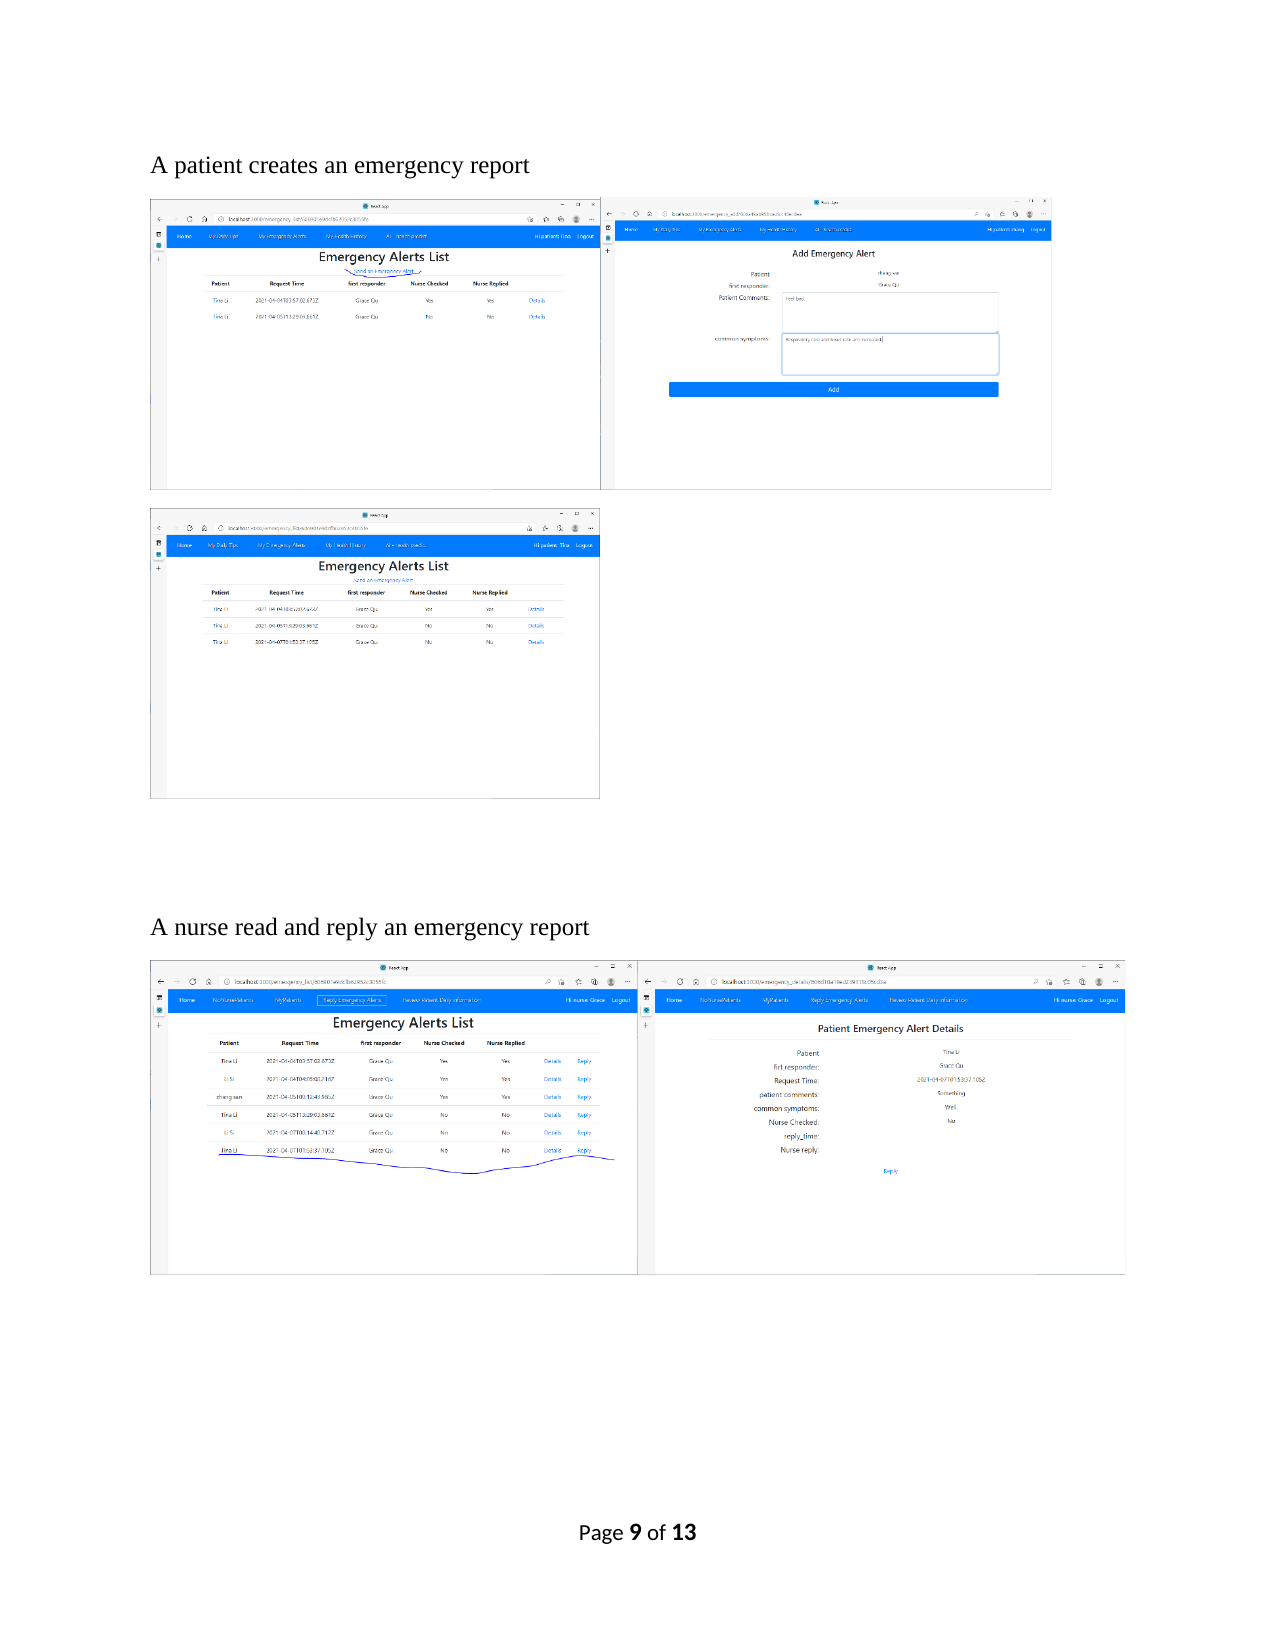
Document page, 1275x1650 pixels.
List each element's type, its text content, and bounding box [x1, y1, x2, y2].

picture [150, 508, 600, 799]
picture [150, 197, 1052, 490]
text A patient creates an emergency report [150, 150, 1125, 179]
text A nurse read and reply an emergency report [150, 912, 1125, 941]
picture [150, 960, 1125, 1275]
